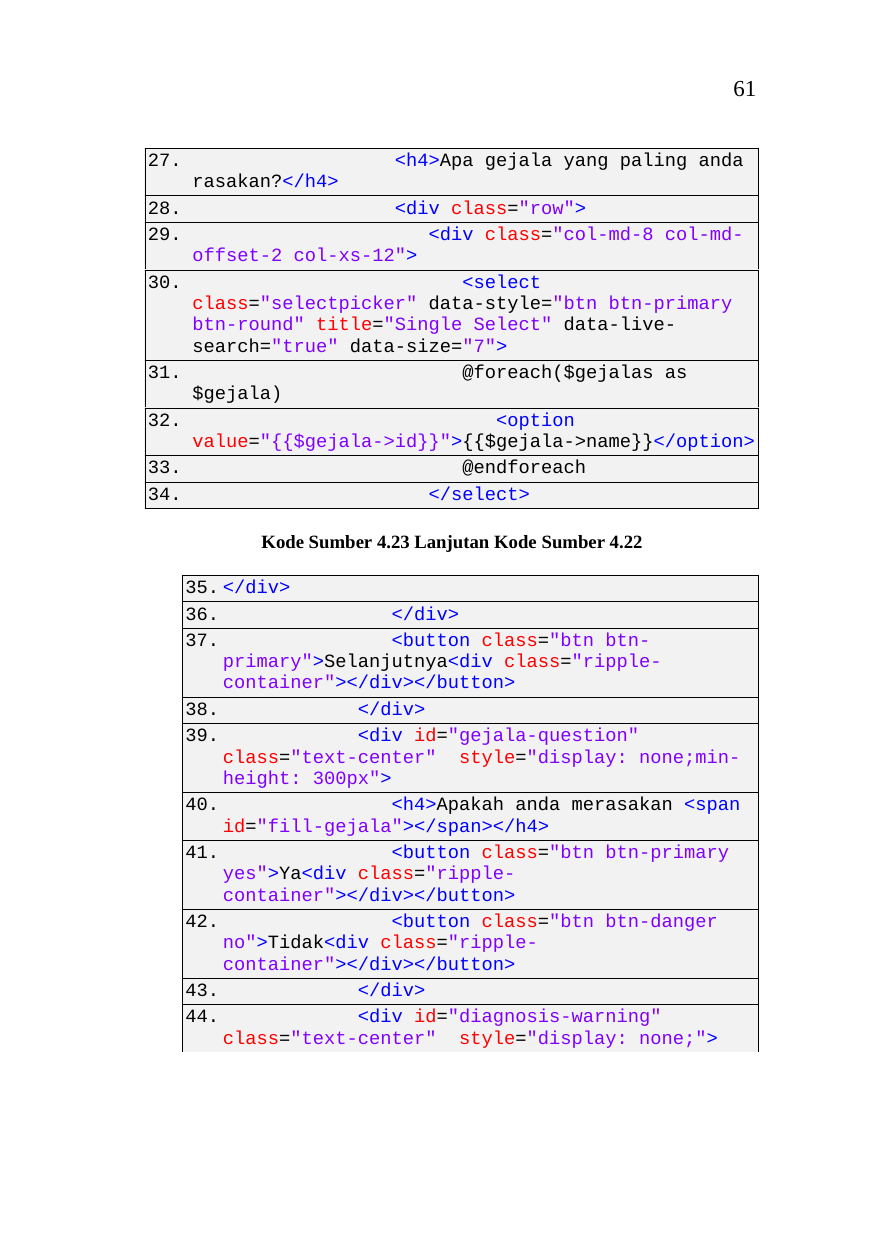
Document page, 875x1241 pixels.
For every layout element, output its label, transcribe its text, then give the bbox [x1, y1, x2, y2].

text Kode Sumber 4.23 Lanjutan Kode Sumber 4.22 [148, 509, 756, 554]
list </div> [183, 576, 758, 601]
list <button class="btn btn-primary">Selanjutnya<div class="ripple-container"></div></button> [183, 629, 758, 697]
list <div class="row"> [146, 196, 758, 222]
list </div> [183, 698, 758, 723]
list <button class="btn btn-primary yes">Ya<div class="ripple-container"></div></button> [183, 841, 758, 909]
list </div> [183, 979, 758, 1004]
list <h4>Apa gejala yang paling anda rasakan?</h4> [146, 149, 758, 195]
list <div id="gejala-question" class="text-center" style="display: none;min-height: 300px"> [183, 724, 758, 792]
list <button class="btn btn-danger no">Tidak<div class="ripple-container"></div></button> [183, 910, 758, 978]
list </select> [146, 483, 758, 508]
list <h4>Apakah anda merasakan <span id="fill-gejala"></span></h4> [183, 793, 758, 840]
list @endforeach [146, 456, 758, 482]
list @foreach($gejalas as $gejala) [146, 361, 758, 407]
list <option value="{{$gejala->id}}">{{$gejala->name}}</option> [146, 409, 758, 455]
list <div class="col-md-8 col-md-offset-2 col-xs-12"> [146, 223, 758, 269]
list <div id="diagnosis-warning" class="text-center" style="display: none;"> [183, 1005, 758, 1052]
list <select class="selectpicker" data-style="btn btn-primary btn-round" title="Single Select" data-live-search="true" data-size="7"> [146, 271, 758, 360]
list </div> [183, 602, 758, 628]
